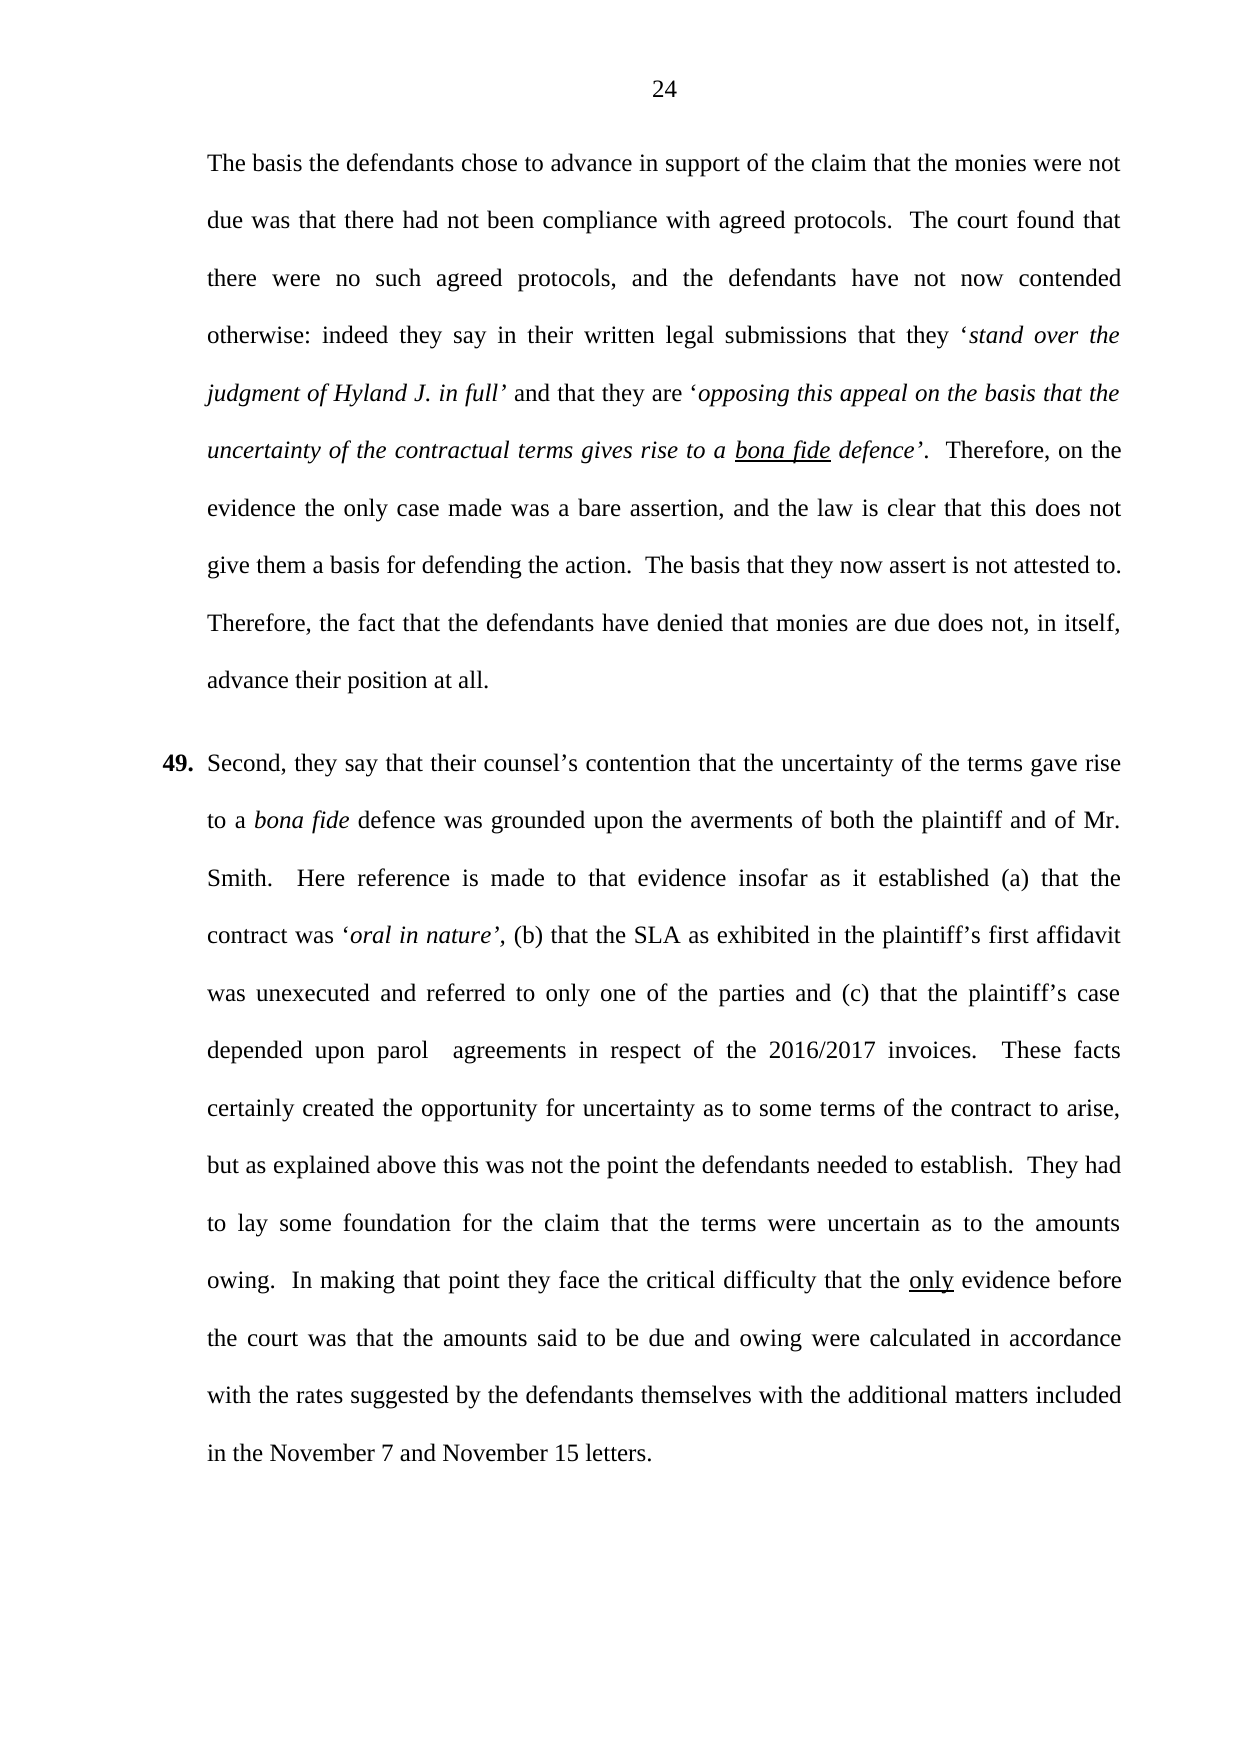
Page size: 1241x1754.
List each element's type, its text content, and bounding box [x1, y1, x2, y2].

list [162, 148, 1122, 694]
list Second, they say that their counsel’s contention that the uncertainty of the terms gave rise to a bona fide defence was grounded upon the averments of both the plaintiff and of Mr. Smith. Here reference is made to that evidence insofar as it established (a) that the contract was ‘oral in nature’, (b) that the SLA as exhibited in the plaintiff’s first affidavit was unexecuted and referred to only one of the parties and (c) that the plaintiff’s case depended upon parol agreements in respect of the 2016/2017 invoices. These facts certainly created the opportunity for uncertainty as to some terms of the contract to arise, but as explained above this was not the point the defendants needed to establish. They had to lay some foundation for the claim that the terms were uncertain as to the amounts owing. In making that point they face the critical difficulty that the only evidence before the court was that the amounts said to be due and owing were calculated in accordance with the rates suggested by the defendants themselves with the additional matters included in the November 7 and November 15 letters. [162, 748, 1122, 1466]
